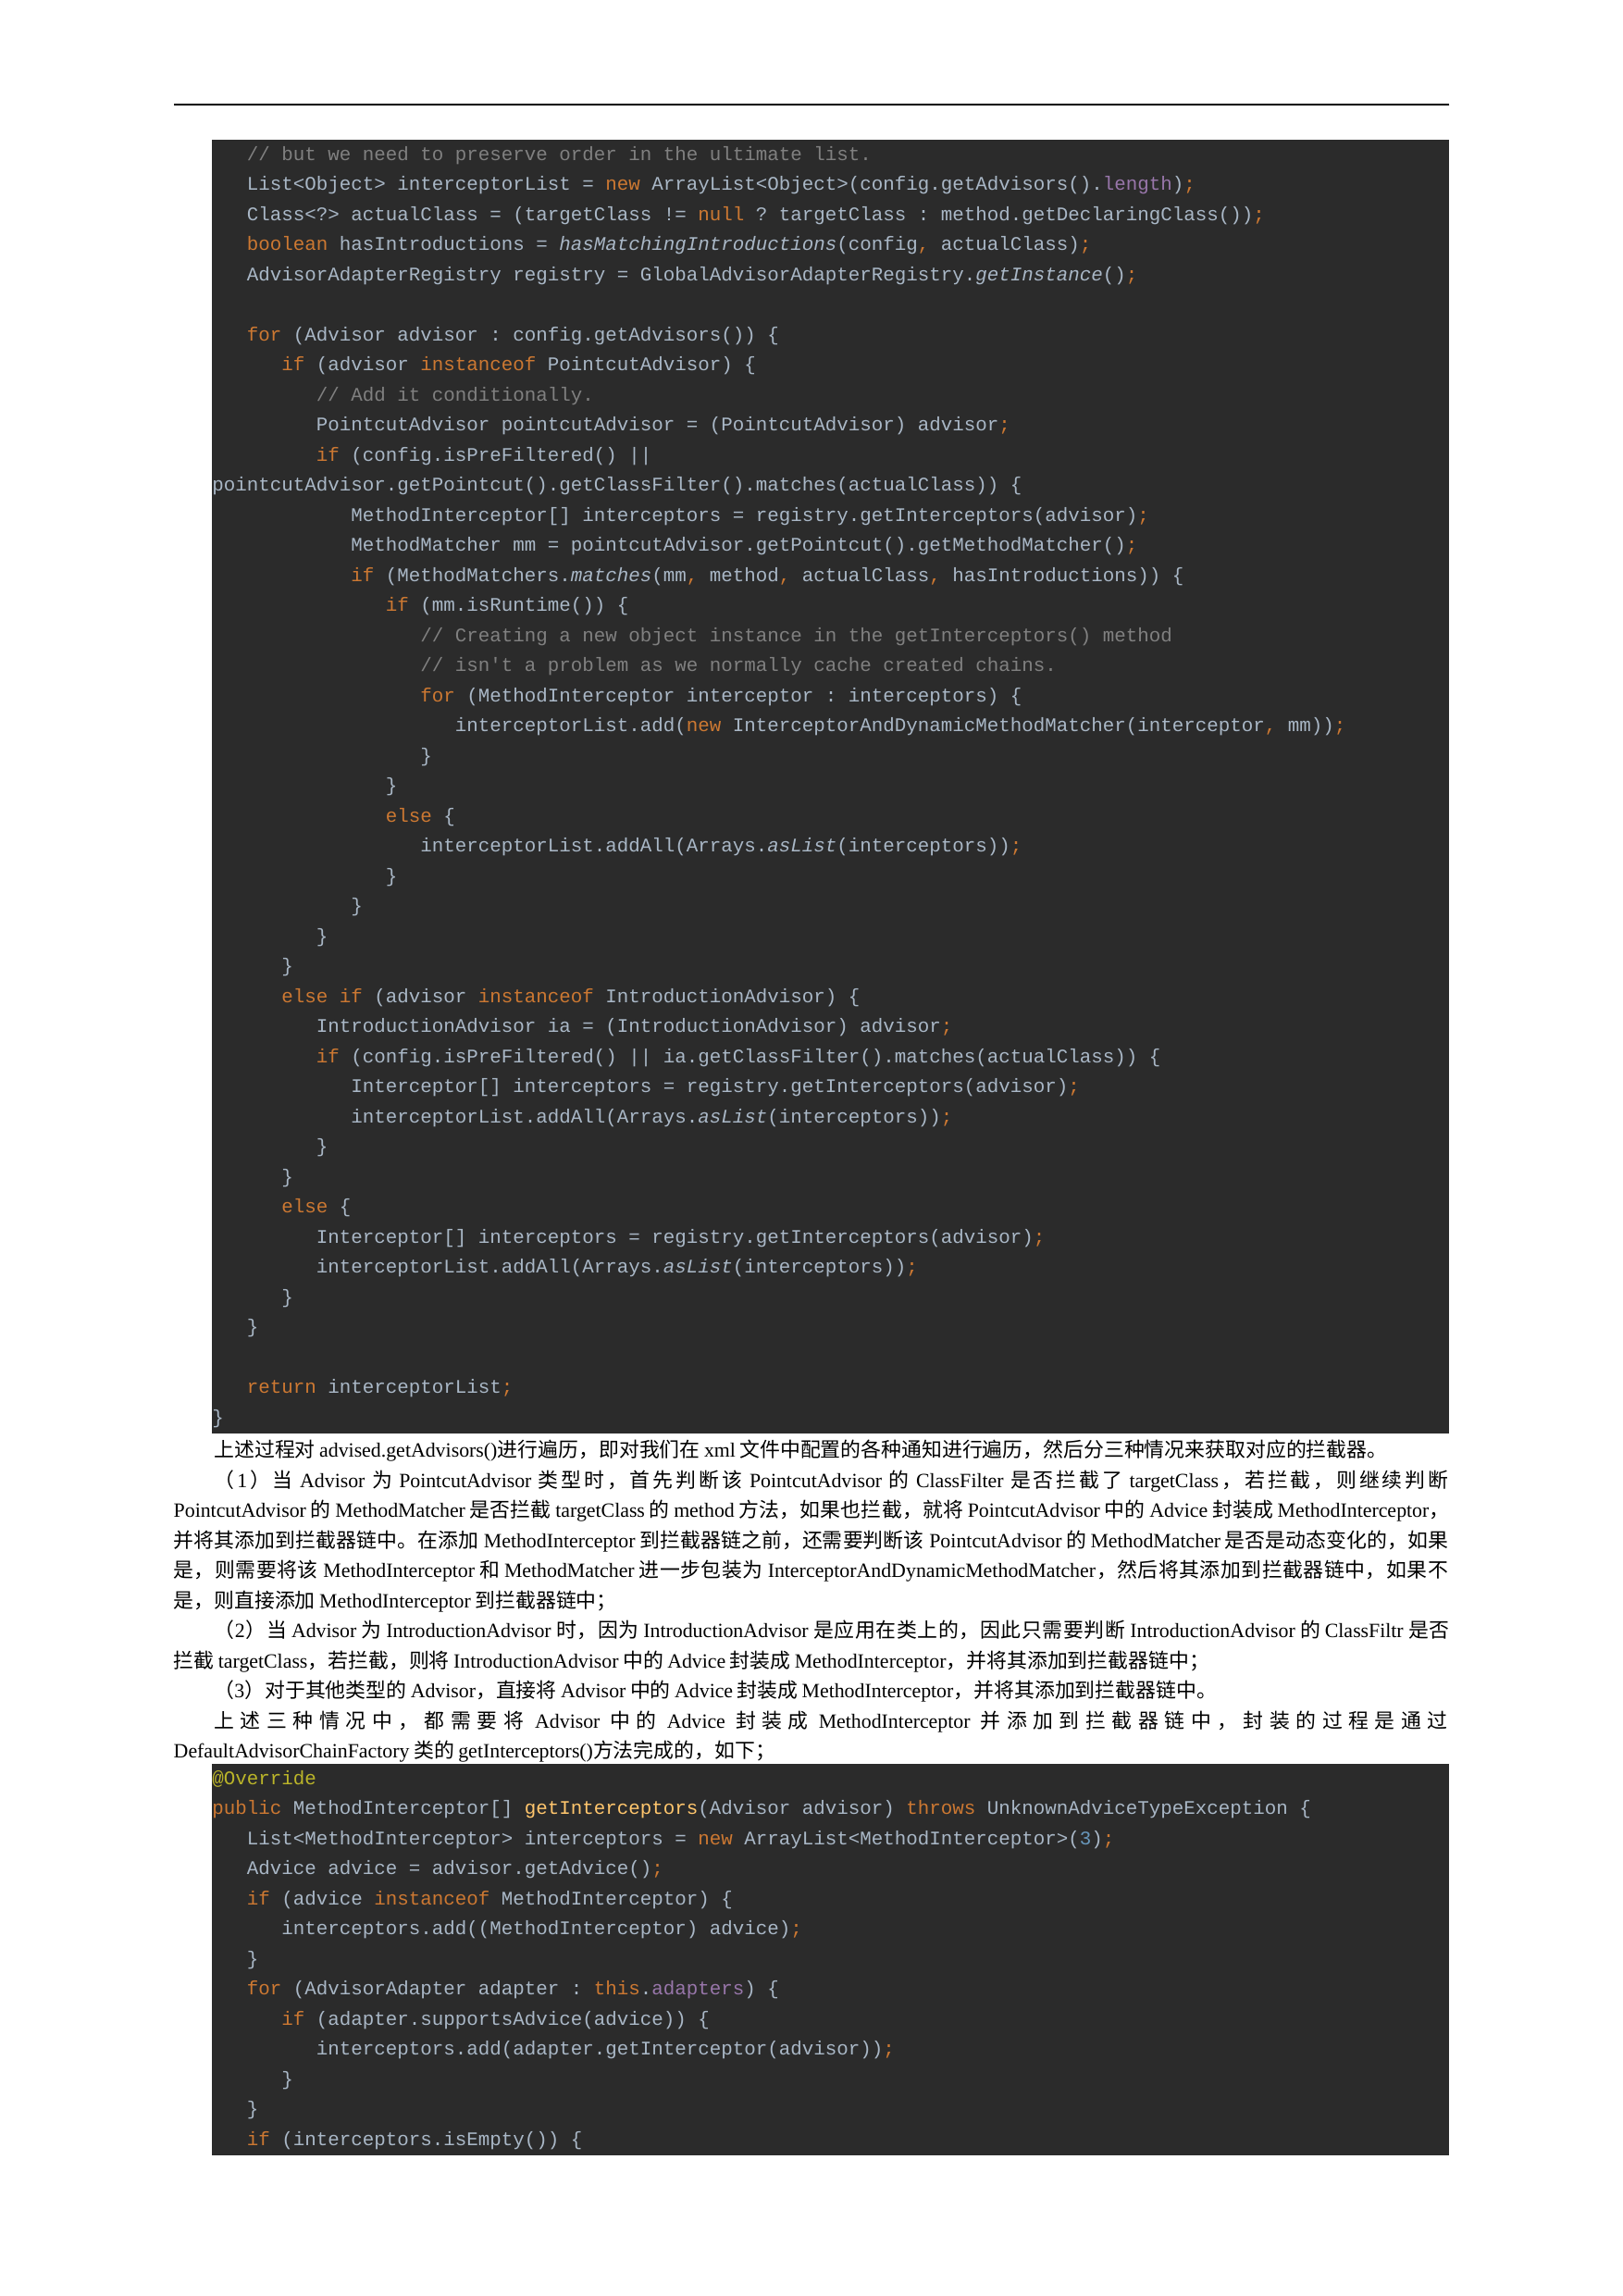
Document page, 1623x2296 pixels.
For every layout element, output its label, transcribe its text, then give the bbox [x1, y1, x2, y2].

text （1）当Advisor为PointcutAdvisor类型时，首先判断该PointcutAdvisor的ClassFilter是否拦截了targetClass，若拦截，则继续判断PointcutAdvisor的MethodMatcher是否拦截targetClass的method方法，如果也拦截，就将PointcutAdvisor中的Advice封装成MethodInterceptor，并将其添加到拦截器链中。在添加MethodInterceptor到拦截器链之前，还需要判断该PointcutAdvisor的MethodMatcher是否是动态变化的，如果是，则需要将该MethodInterceptor和MethodMatcher进一步包装为InterceptorAndDynamicMethodMatcher，然后将其添加到拦截器链中，如果不是，则直接添加MethodInterceptor到拦截器链中； [173, 1463, 1449, 1614]
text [212, 1764, 1449, 2155]
text （3）对于其他类型的Advisor，直接将Advisor中的Advice封装成MethodInterceptor，并将其添加到拦截器链中。 [173, 1674, 1449, 1704]
text 上述过程对advised.getAdvisors()进行遍历，即对我们在xml文件中配置的各种通知进行遍历，然后分三种情况来获取对应的拦截器。 [173, 1433, 1449, 1463]
text 上述三种情况中，都需要将Advisor中的Advice封装成MethodInterceptor并添加到拦截器链中，封装的过程是通过DefaultAdvisorChainFactory类的getInterceptors()方法完成的，如下； [173, 1704, 1449, 1764]
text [212, 140, 1449, 1433]
text （2）当Advisor为IntroductionAdvisor时，因为IntroductionAdvisor是应用在类上的，因此只需要判断IntroductionAdvisor的ClassFiltr是否拦截targetClass，若拦截，则将IntroductionAdvisor中的Advice封装成MethodInterceptor，并将其添加到拦截器链中； [173, 1614, 1449, 1674]
